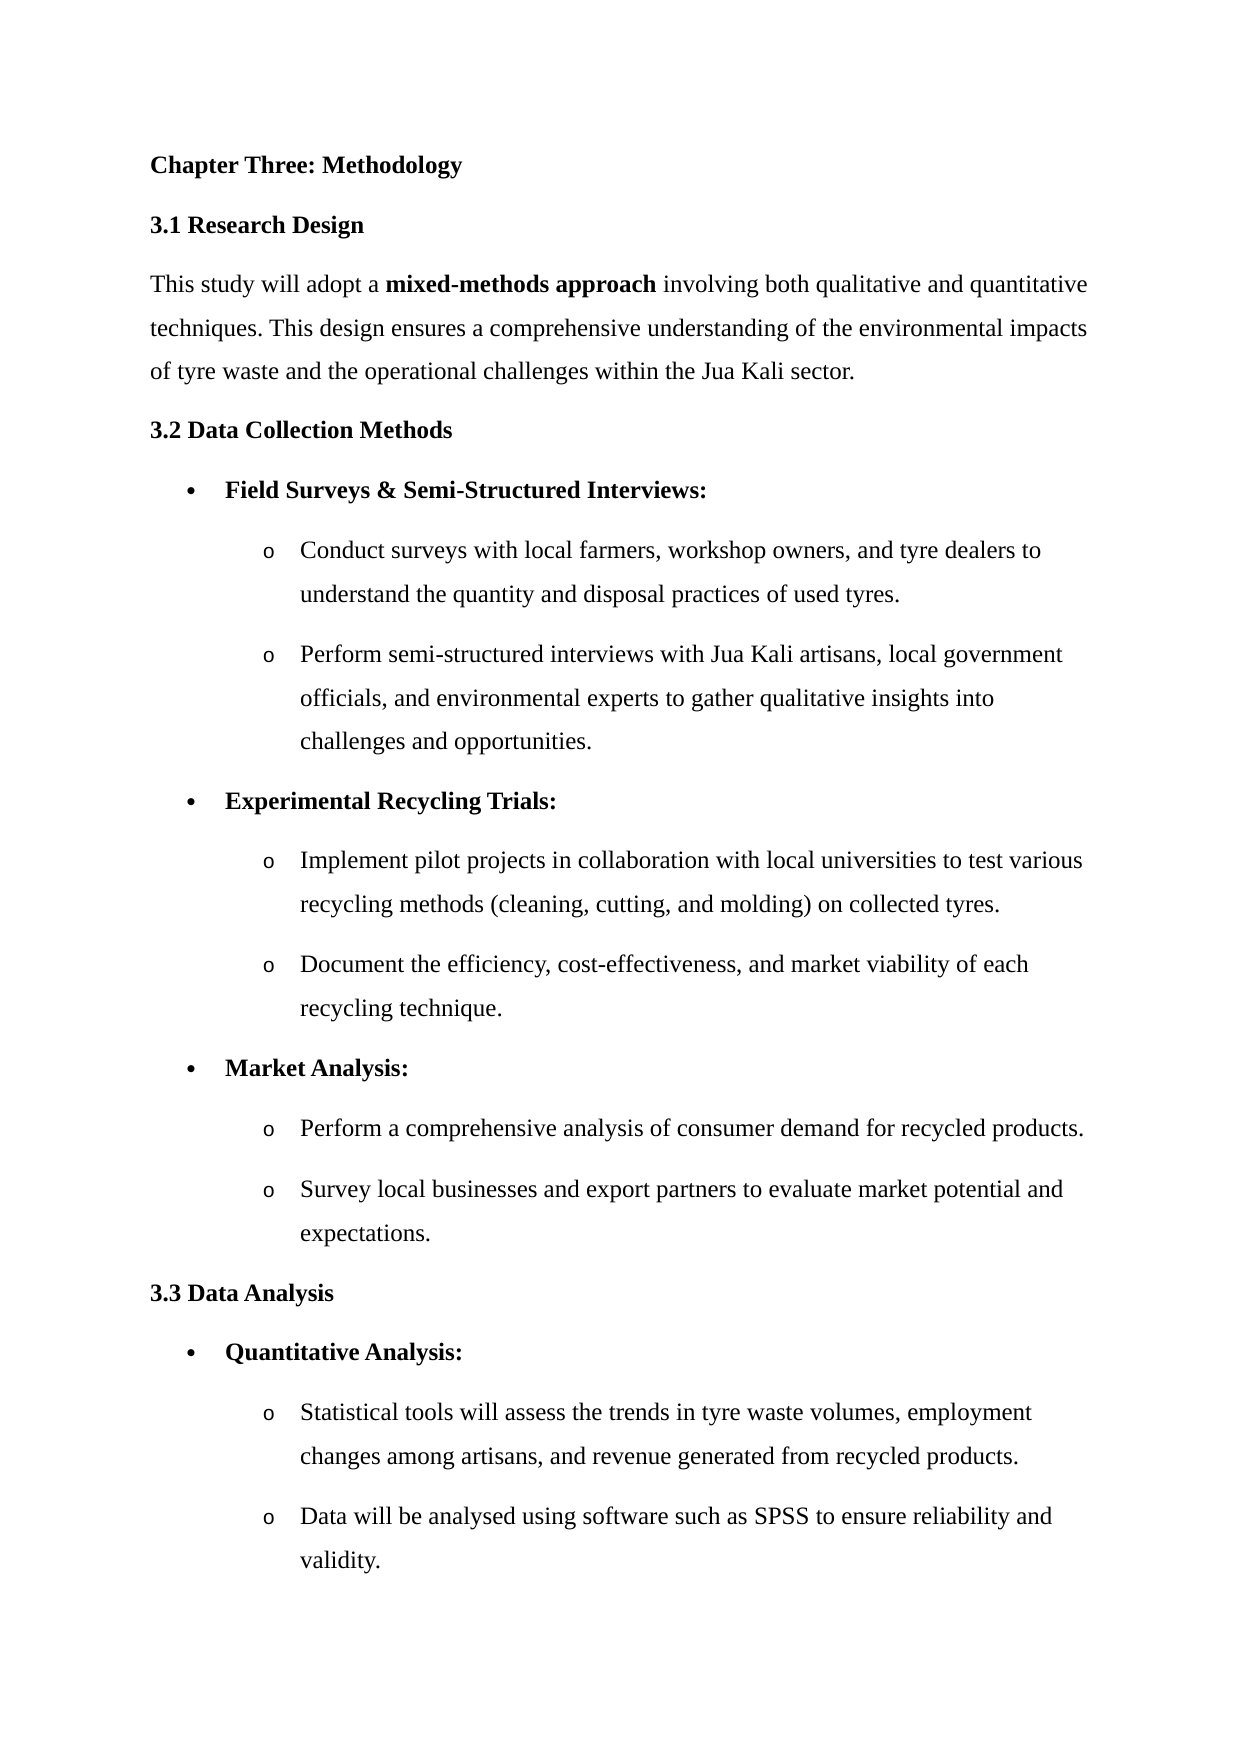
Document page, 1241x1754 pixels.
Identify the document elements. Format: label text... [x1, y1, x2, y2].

list Implement pilot projects in collaboration with local universities to test various recycling methods (cleaning, cutting, and molding) on collected tyres. [262, 846, 1090, 918]
text 3.1 Research Design [150, 210, 1090, 238]
list Document the efficiency, cost-effectiveness, and market viability of each recycling technique. [262, 949, 1090, 1022]
list Conduct surveys with local farmers, workshop owners, and tyre dealers to understand the quantity and disposal practices of used tyres. [262, 535, 1090, 608]
text Chapter Three: Methodology [150, 150, 1090, 179]
text 3.3 Data Analysis [150, 1278, 1090, 1306]
list Perform a comprehensive analysis of consumer demand for recycled products. [262, 1113, 1090, 1142]
list Field Surveys & Semi-Structured Interviews: [187, 475, 1090, 504]
list Market Analysis: [187, 1053, 1090, 1082]
list Data will be analysed using software such as SPSS to ensure reliability and validity. [262, 1501, 1090, 1574]
list Quantitative Analysis: [187, 1337, 1090, 1366]
list Survey local businesses and export partners to evaluate market potential and expectations. [262, 1174, 1090, 1247]
list Statistical tools will assess the trends in tyre waste volumes, employment changes among artisans, and revenue generated from recycled products. [262, 1397, 1090, 1470]
text 3.2 Data Collection Methods [150, 416, 1090, 444]
list Perform semi-structured interviews with Jua Kali artisans, local government officials, and environmental experts to gather qualitative insights into challenges and opportunities. [262, 639, 1090, 755]
list Experimental Recycling Trials: [187, 786, 1090, 814]
text This study will adopt a mixed-methods approach involving both qualitative and quantitative techniques. This design ensures a comprehensive understanding of the environmental impacts of tyre waste and the operational challenges within the Jua Kali sector. [150, 269, 1090, 384]
